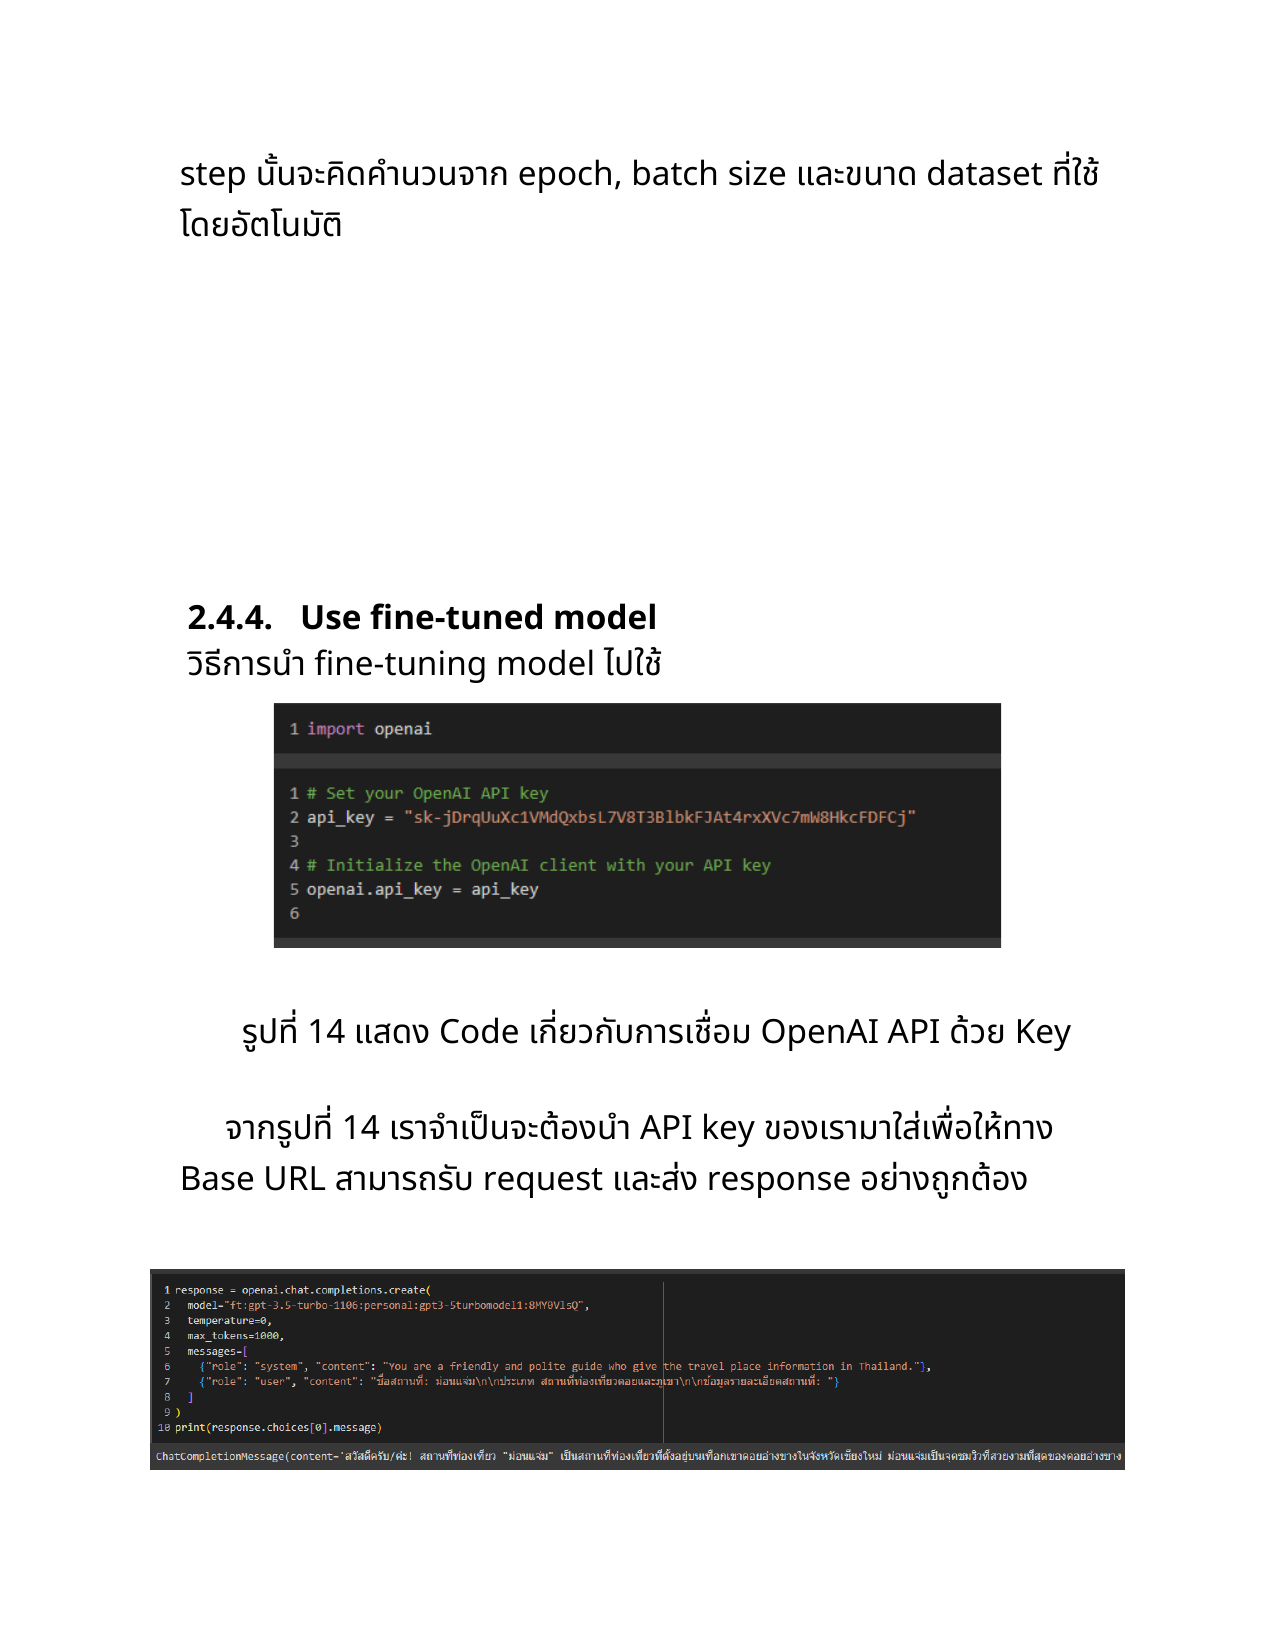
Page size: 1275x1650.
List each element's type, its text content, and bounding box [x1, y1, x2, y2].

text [179, 150, 1125, 251]
text รูปที่ 14 แสดง Code เกี่ยวกับการเชื่อม OpenAI API ด้วย Key [150, 1008, 1125, 1058]
list Use fine-tuned model [187, 594, 1125, 639]
picture [150, 1269, 1125, 1470]
picture [273, 703, 1002, 948]
text วิธีการนำ fine-tuning model ไปใช้ [150, 639, 1125, 690]
text จากรูปที่ 14 เราจำเป็นจะต้องนำ API key ของเรามาใส่เพื่อให้ทาง Base URL สามารถรับ request และส่ง response อย่างถูกต้อง [179, 1104, 1125, 1205]
